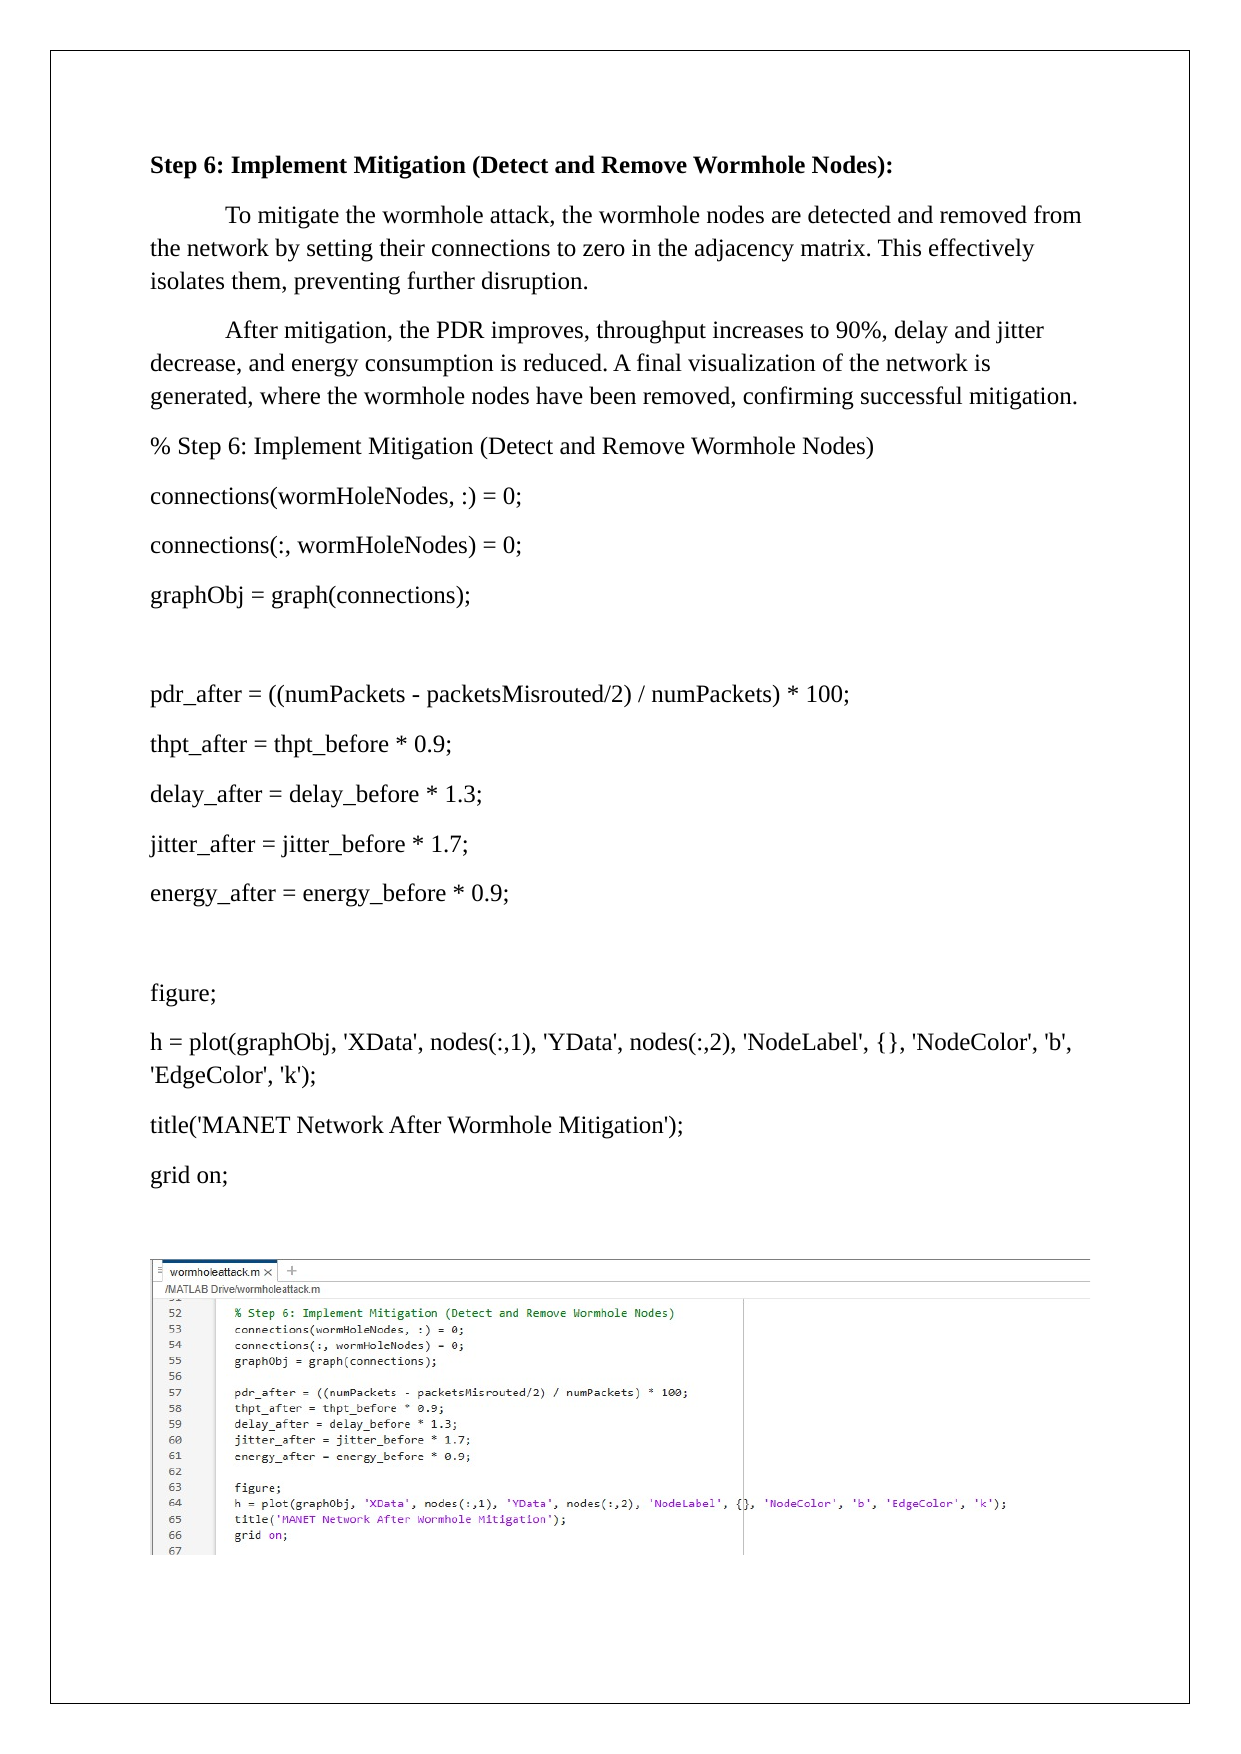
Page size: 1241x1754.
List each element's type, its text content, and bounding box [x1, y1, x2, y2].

text pdr_after = ((numPackets - packetsMisrouted/2) / numPackets) * 100; [150, 679, 1090, 708]
text jitter_after = jitter_before * 1.7; [150, 829, 1090, 857]
text title('MANET Network After Wormhole Mitigation'); [150, 1110, 1090, 1139]
text To mitigate the wormhole attack, the wormhole nodes are detected and removed from the network by setting their connections to zero in the adjacency matrix. This effectively isolates them, preventing further disruption. [150, 200, 1090, 294]
text Step 6: Implement Mitigation (Detect and Remove Wormhole Nodes): [150, 150, 1090, 179]
text figure; [150, 978, 1090, 1006]
text thpt_after = thpt_before * 0.9; [150, 729, 1090, 758]
text energy_after = energy_before * 0.9; [150, 878, 1090, 907]
text graphObj = graph(connections); [150, 580, 1090, 609]
text delay_after = delay_before * 1.3; [150, 779, 1090, 808]
text connections(:, wormHoleNodes) = 0; [150, 531, 1090, 559]
text h = plot(graphObj, 'XData', nodes(:,1), 'YData', nodes(:,2), 'NodeLabel', {}, 'NodeColor', 'b', 'EdgeColor', 'k'); [150, 1027, 1090, 1089]
text After mitigation, the PDR improves, throughput increases to 90%, delay and jitter decrease, and energy consumption is reduced. A final visualization of the network is generated, where the wormhole nodes have been removed, confirming successful mitigation. [150, 315, 1090, 410]
text grid on; [150, 1160, 1090, 1188]
text % Step 6: Implement Mitigation (Detect and Remove Wormhole Nodes) [150, 431, 1090, 460]
picture [150, 1259, 1091, 1555]
text connections(wormHoleNodes, :) = 0; [150, 481, 1090, 509]
